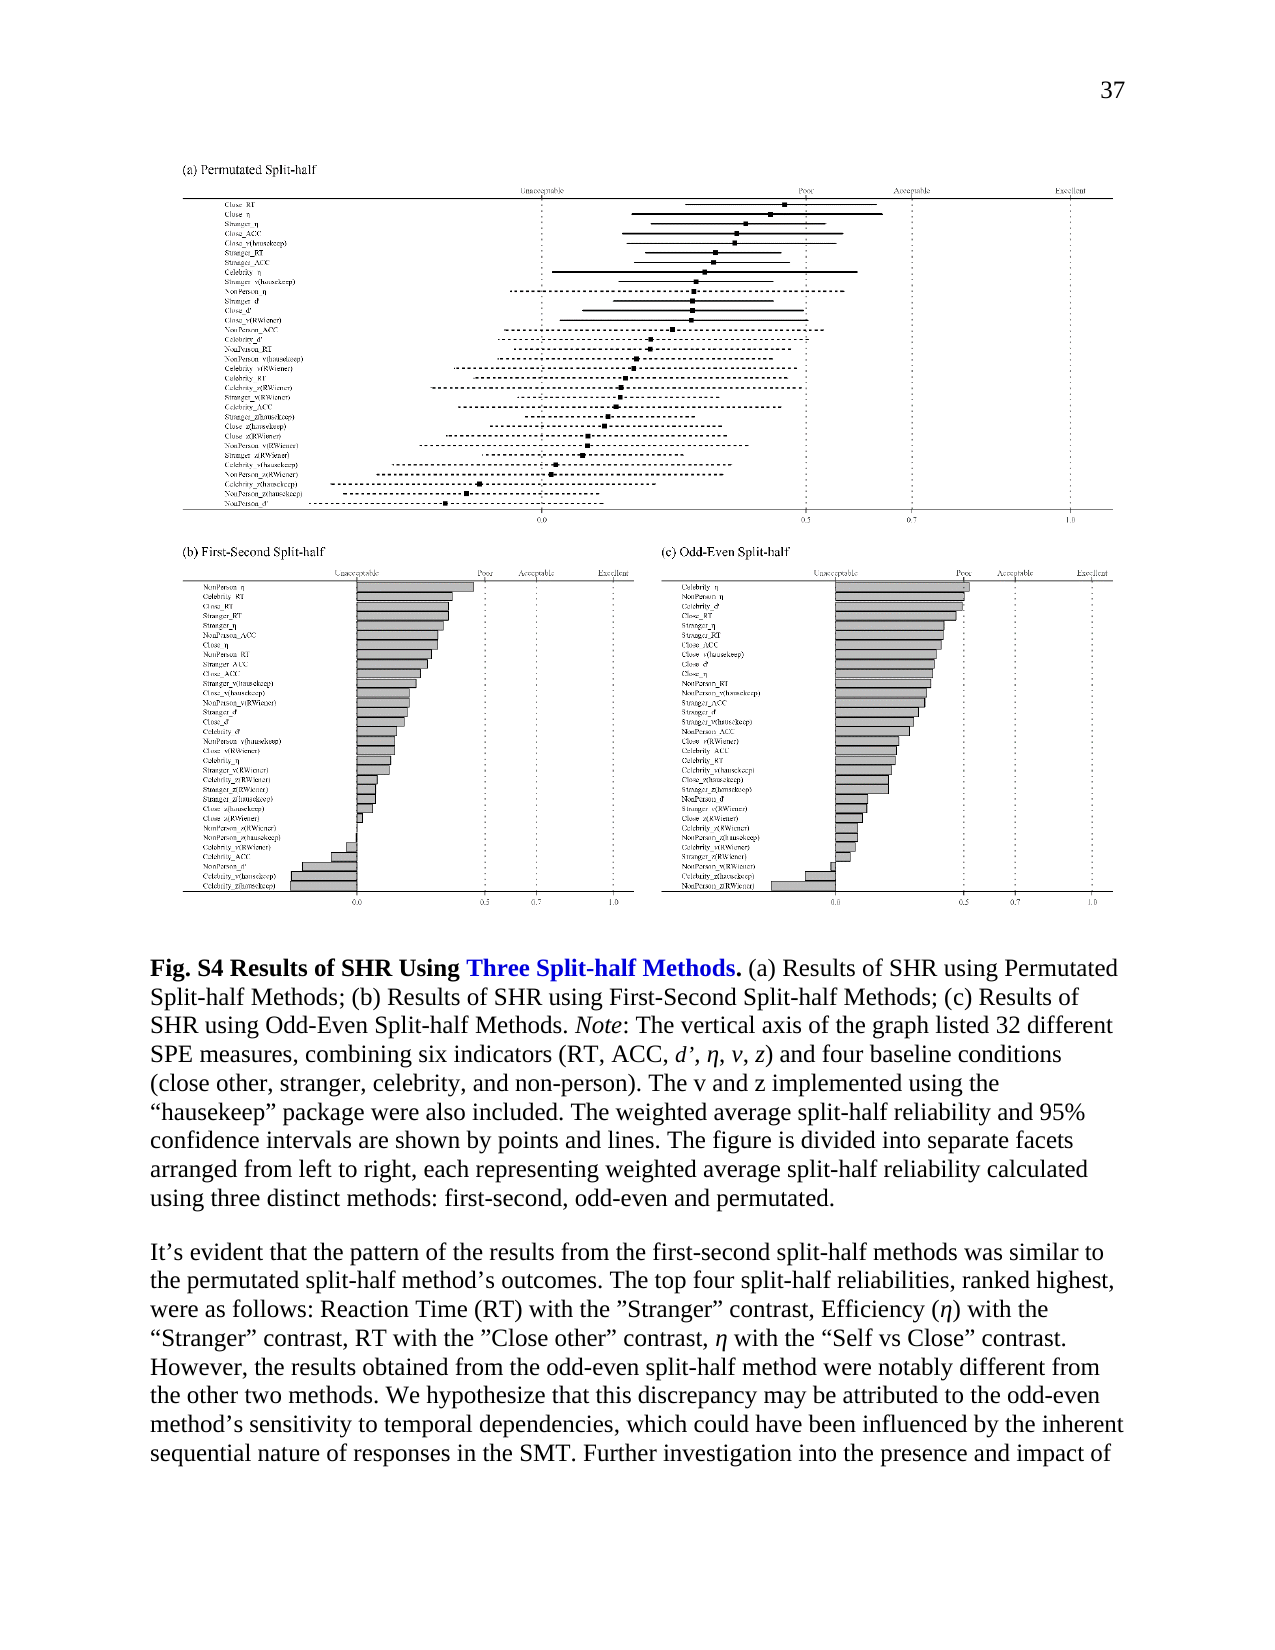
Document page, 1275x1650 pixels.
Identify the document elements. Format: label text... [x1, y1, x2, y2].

picture [155, 157, 1120, 929]
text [150, 1237, 1125, 1467]
text Fig. S4 Results of SHR Using Three Split-half Methods. (a) Results of SHR using Permutated Split-half Methods; (b) Results of SHR using First-Second Split-half Methods; (c) Results of SHR using Odd-Even Split-half Methods. Note: The vertical axis of the graph listed 32 different SPE measures, combining six indicators (RT, ACC, d’, η, v, z) and four baseline conditions (close other, stranger, celebrity, and non-person). The v and z implemented using the “hausekeep” package were also included. The weighted average split-half reliability and 95% confidence intervals are shown by points and lines. The figure is divided into separate facets arranged from left to right, each representing weighted average split-half reliability calculated using three distinct methods: first-second, odd-even and permutated. [150, 953, 1125, 1212]
